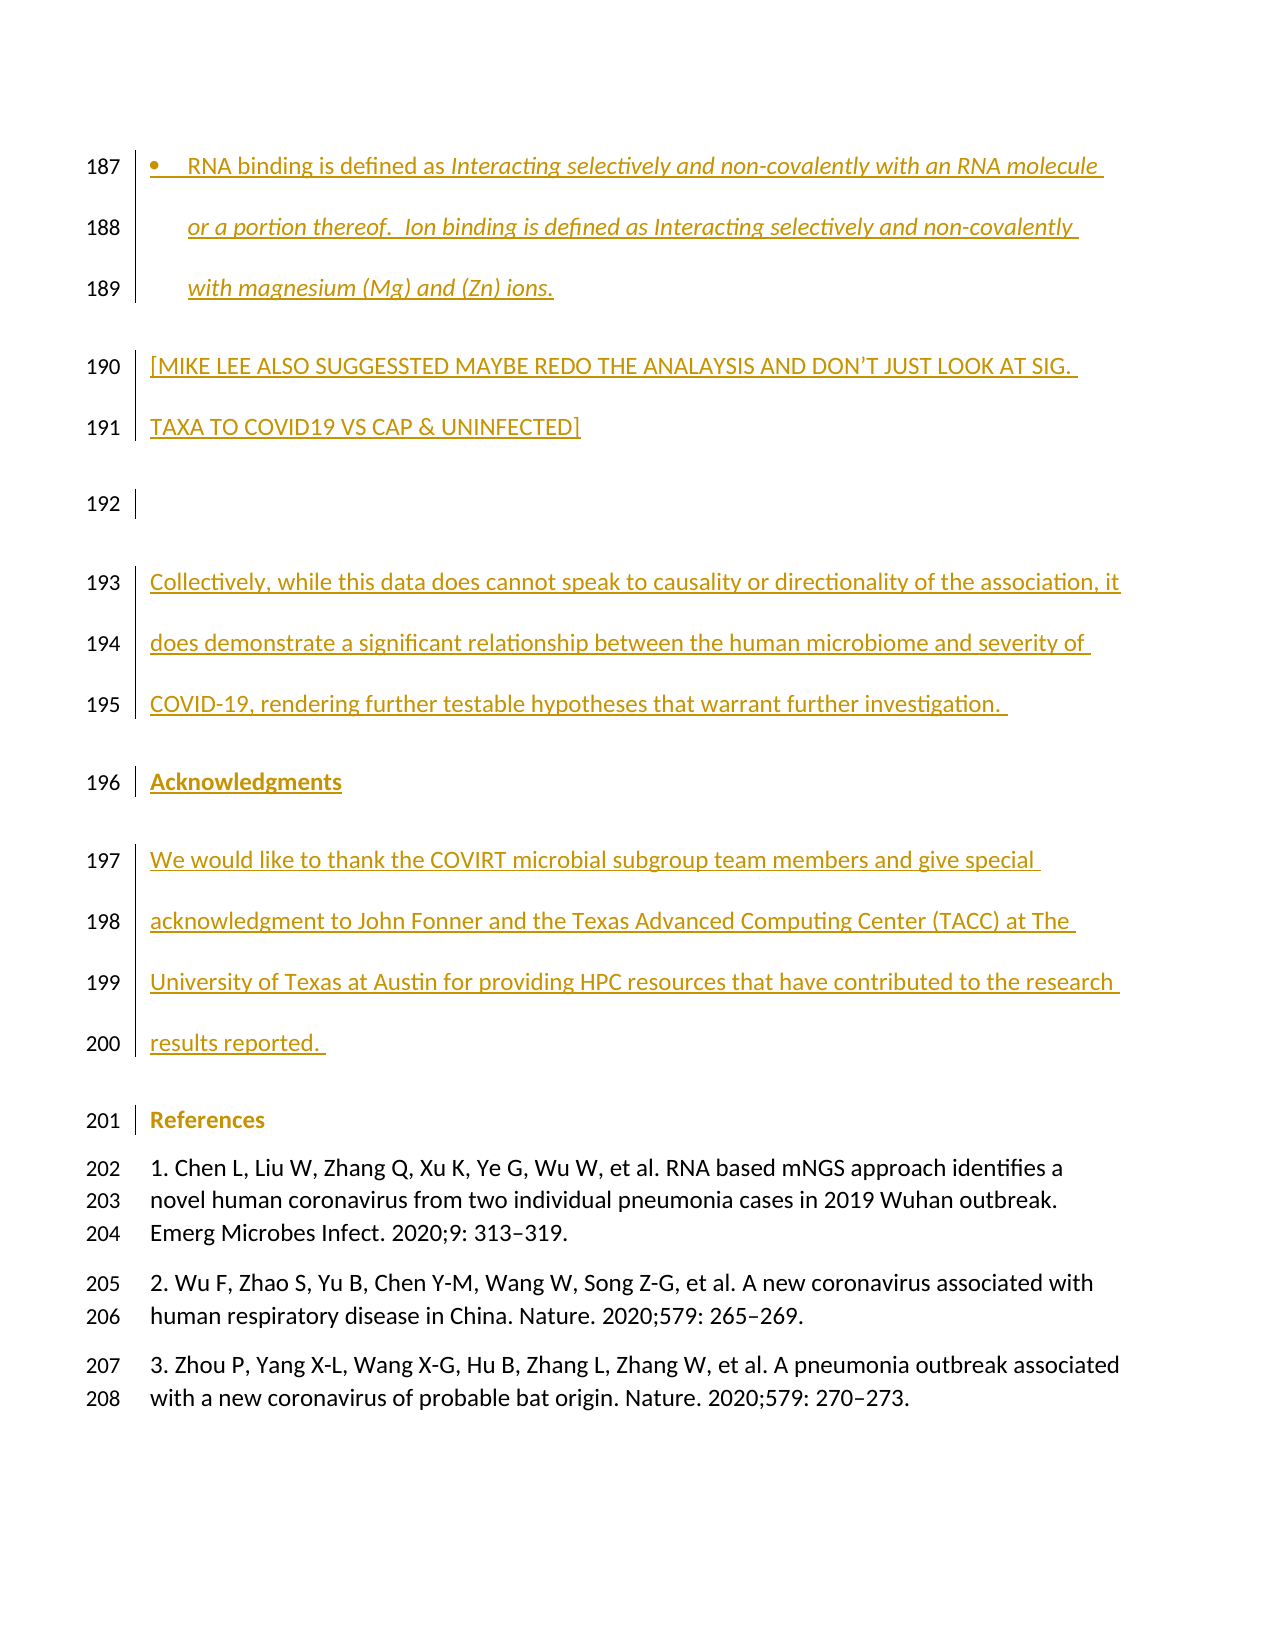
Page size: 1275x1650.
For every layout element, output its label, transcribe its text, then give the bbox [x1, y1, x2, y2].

text 3. Zhou P, Yang X-L, Wang X-G, Hu B, Zhang L, Zhang W, et al. A pneumonia outbreak associated with a new coronavirus of probable bat origin. Nature. 2020;579: 270–273. [150, 1350, 1125, 1413]
text 1. Chen L, Liu W, Zhang Q, Xu K, Ye G, Wu W, et al. RNA based mNGS approach identifies a novel human coronavirus from two individual pneumonia cases in 2019 Wuhan outbreak. Emerg Microbes Infect. 2020;9: 313–319. [150, 1152, 1125, 1248]
text References [150, 1104, 1125, 1135]
text 2. Wu F, Zhao S, Yu B, Chen Y-M, Wang W, Song Z-G, et al. A new coronavirus associated with human respiratory disease in China. Nature. 2020;579: 265–269. [150, 1267, 1125, 1331]
